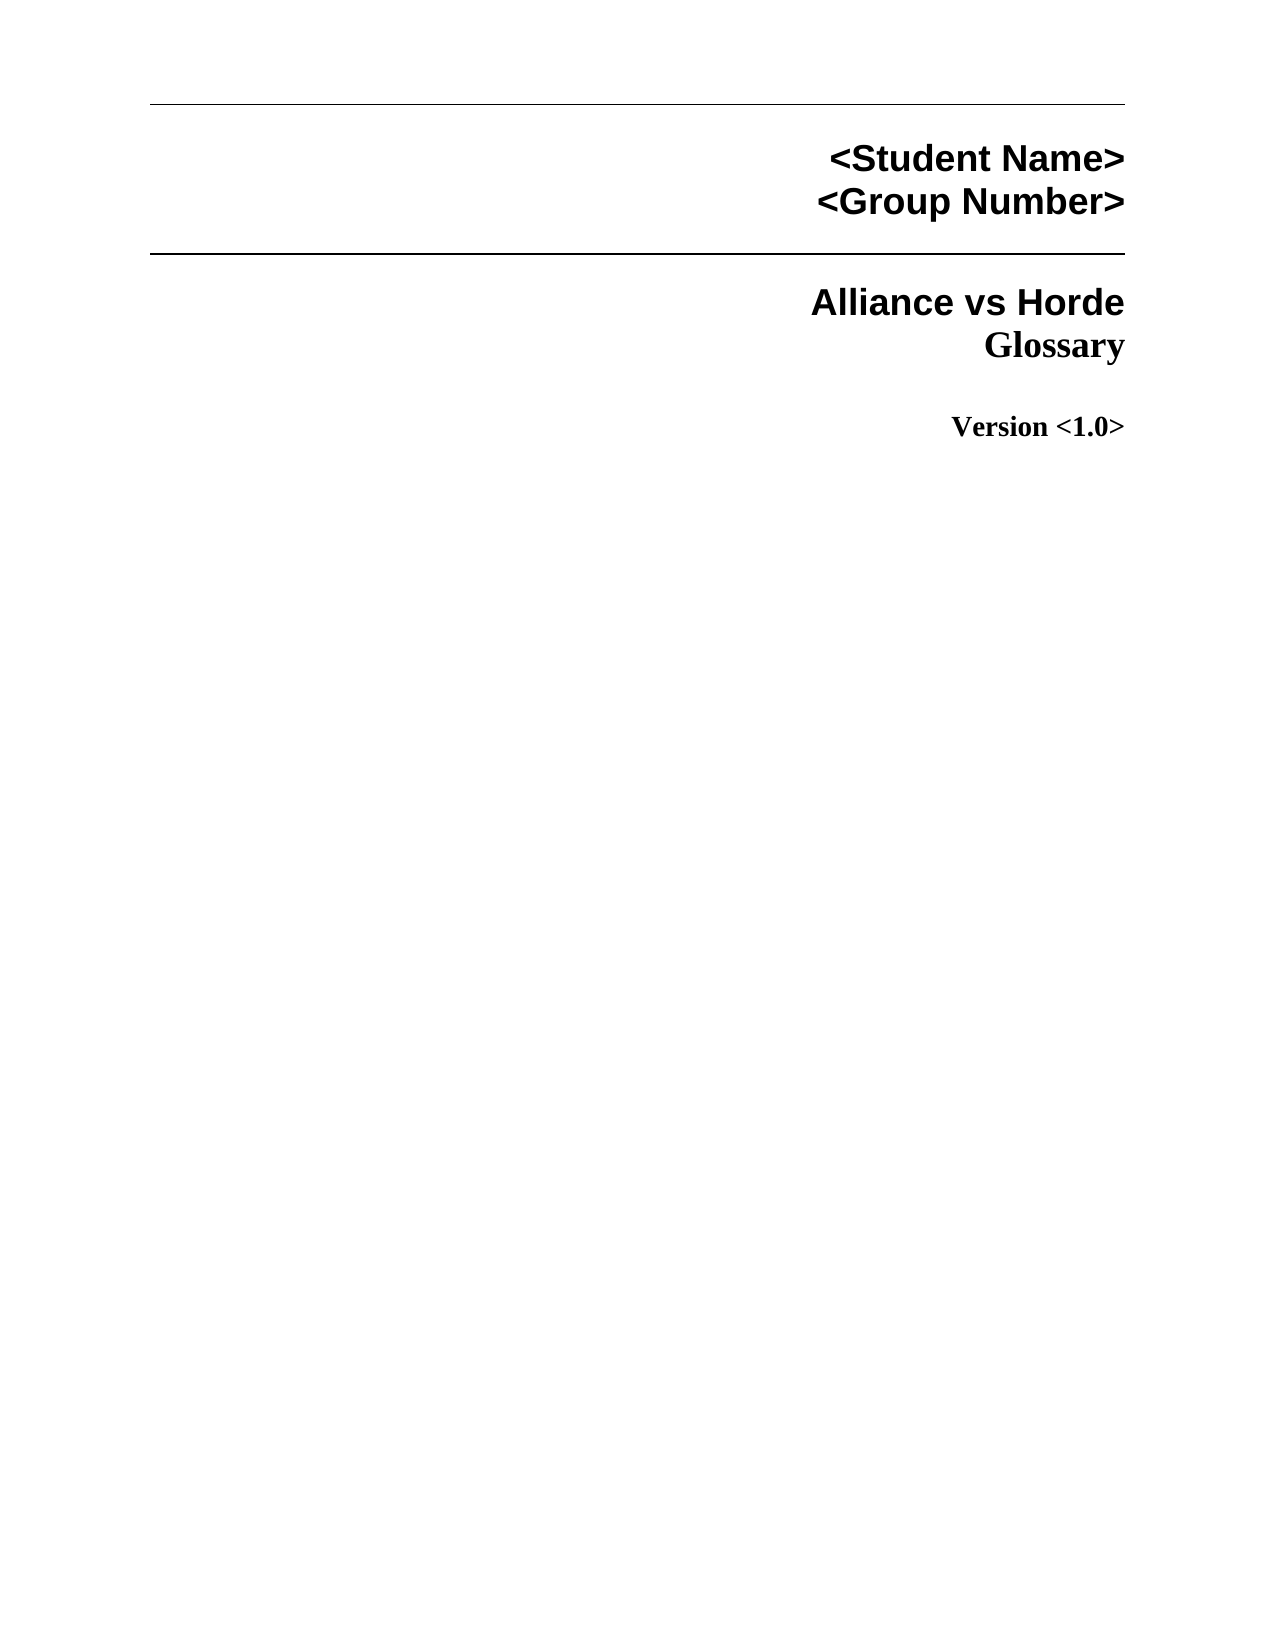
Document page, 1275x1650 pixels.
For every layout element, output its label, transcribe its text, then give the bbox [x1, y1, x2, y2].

title Version <1.0> [150, 409, 1125, 443]
title Glossary [150, 323, 1125, 366]
title Alliance vs Horde [150, 280, 1125, 323]
